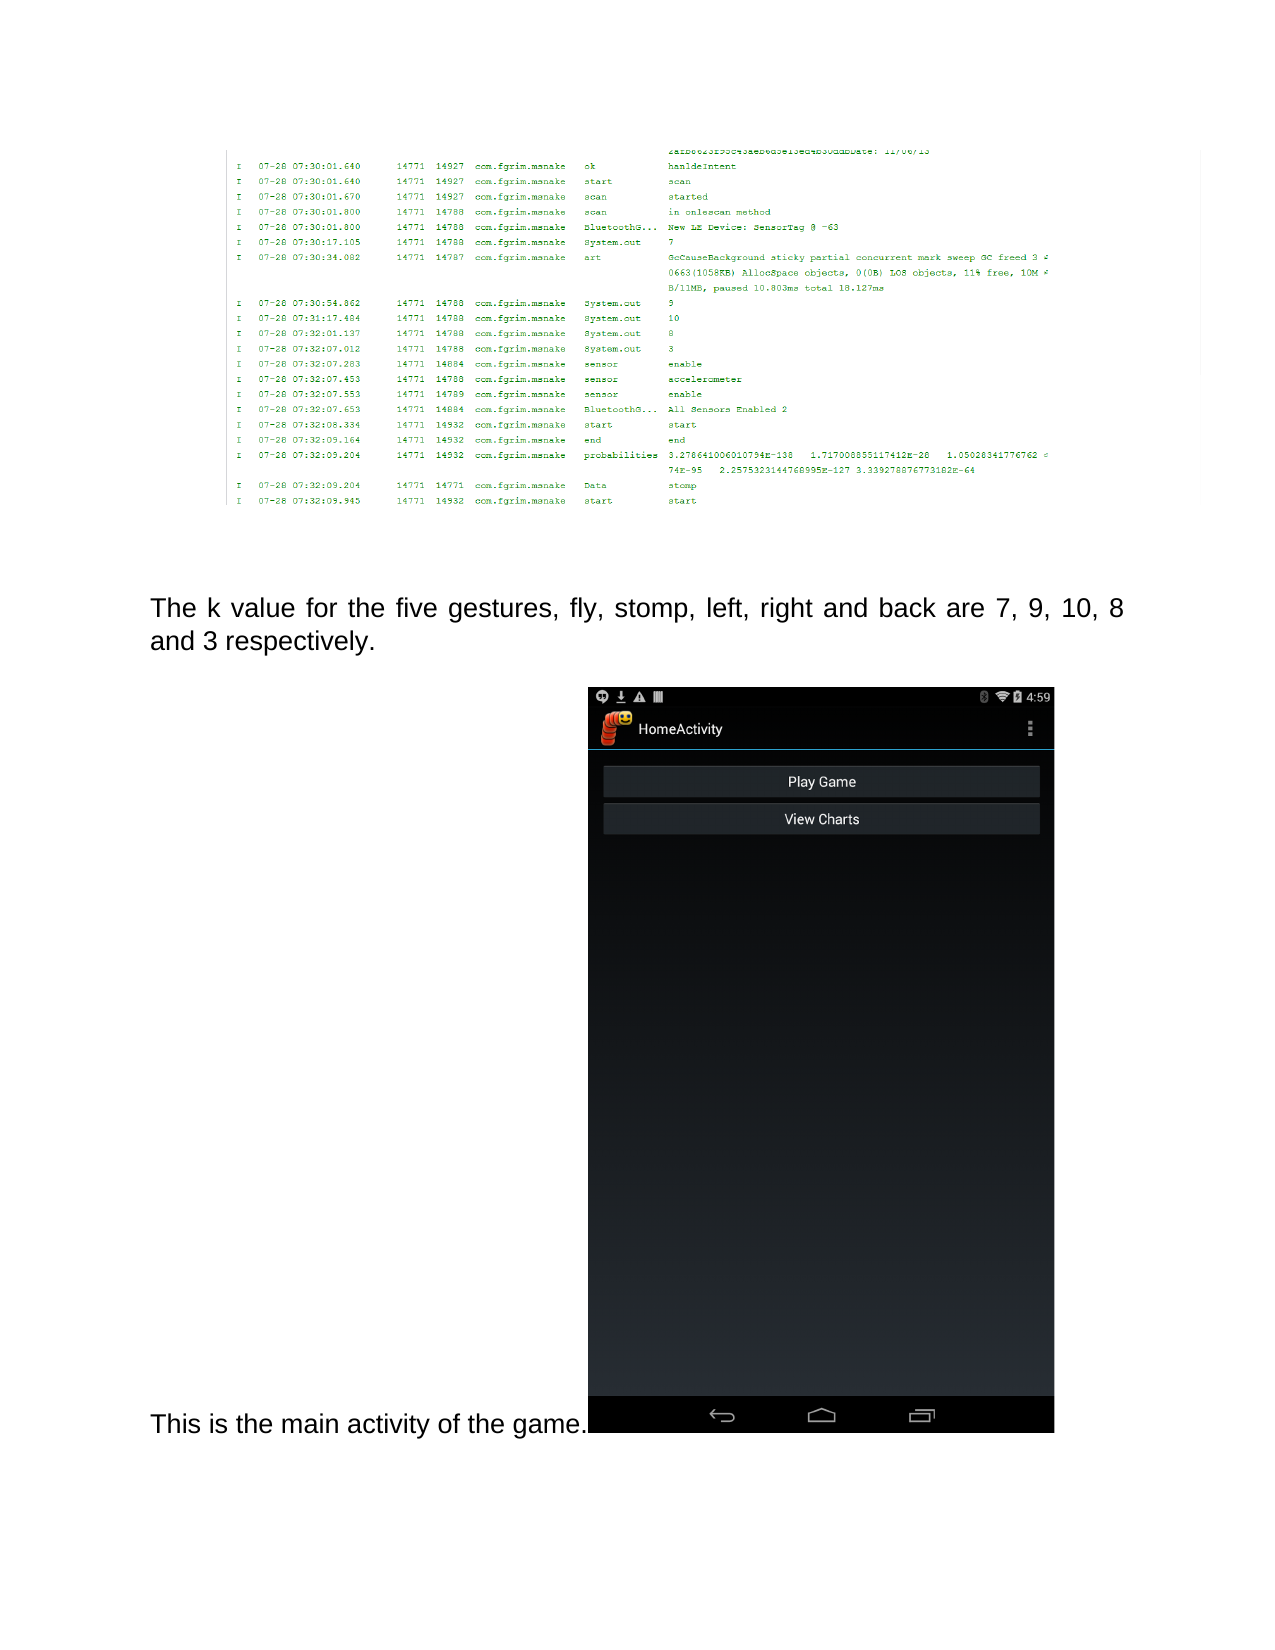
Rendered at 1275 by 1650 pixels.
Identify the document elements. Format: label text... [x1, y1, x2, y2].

picture [588, 687, 1055, 1433]
picture [225, 150, 1200, 505]
text The k value for the five gestures, fly, stomp, left, right and back are 7, 9, 10, 8 and 3 respectively. [150, 592, 1125, 657]
